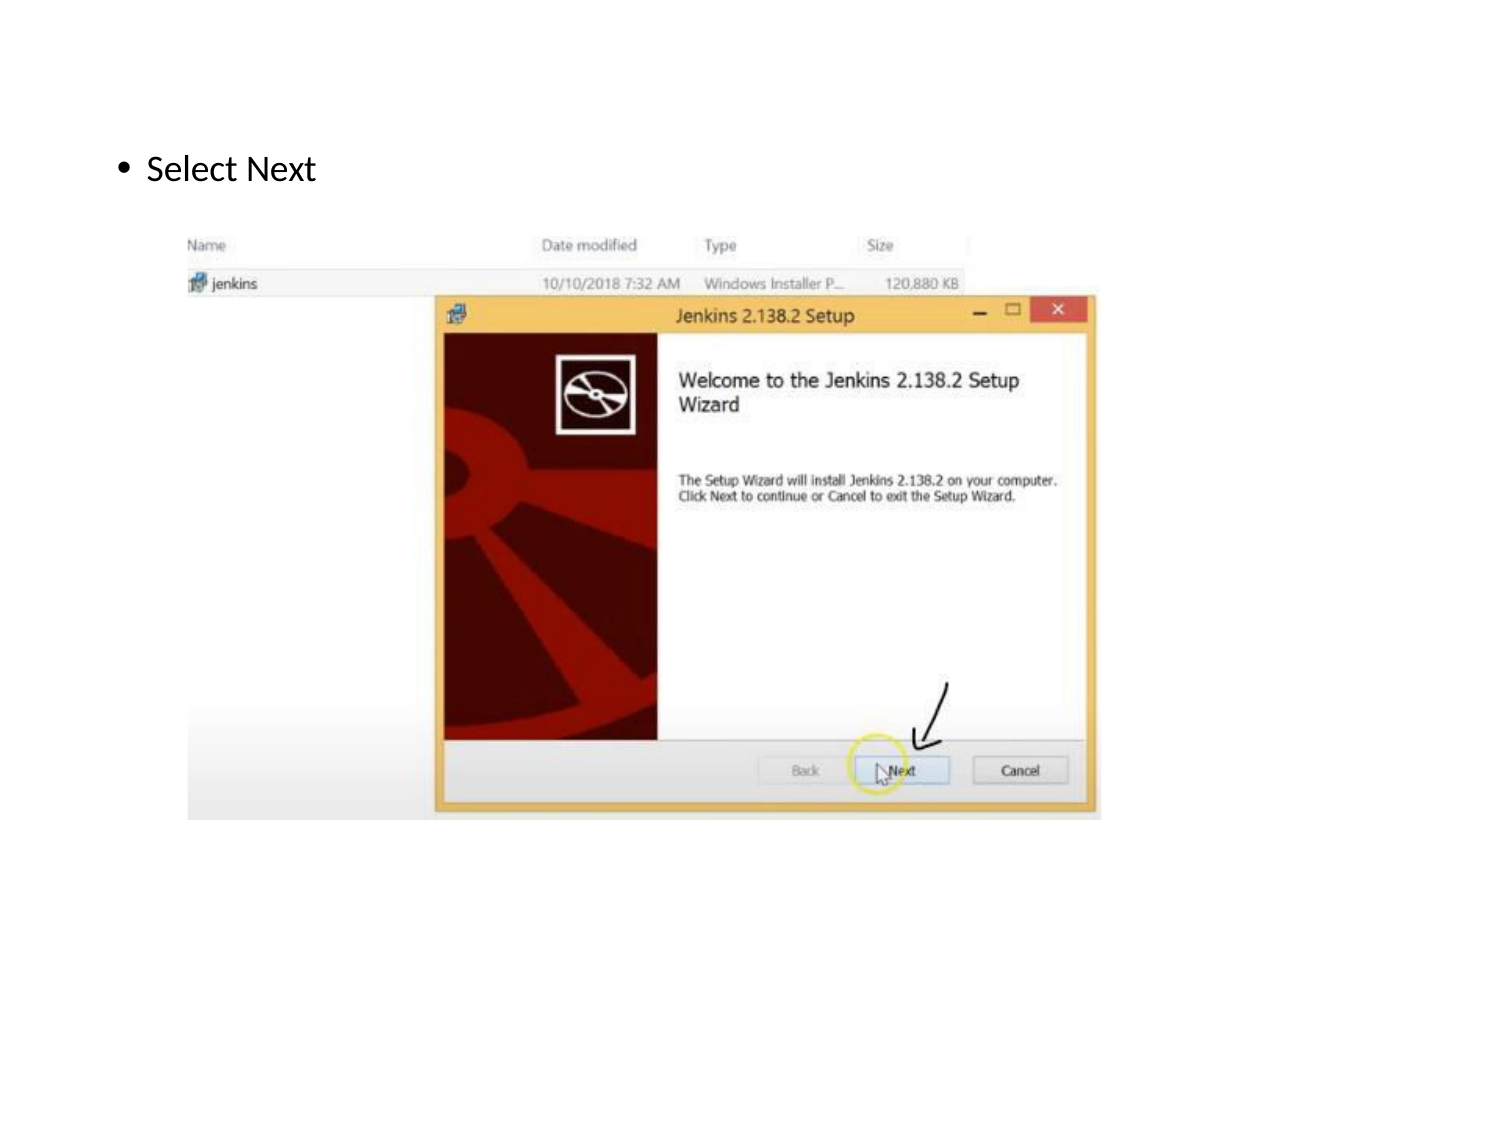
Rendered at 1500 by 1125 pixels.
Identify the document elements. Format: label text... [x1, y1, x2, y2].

subtitle Select Next [117, 142, 1285, 190]
picture [187, 236, 1102, 820]
